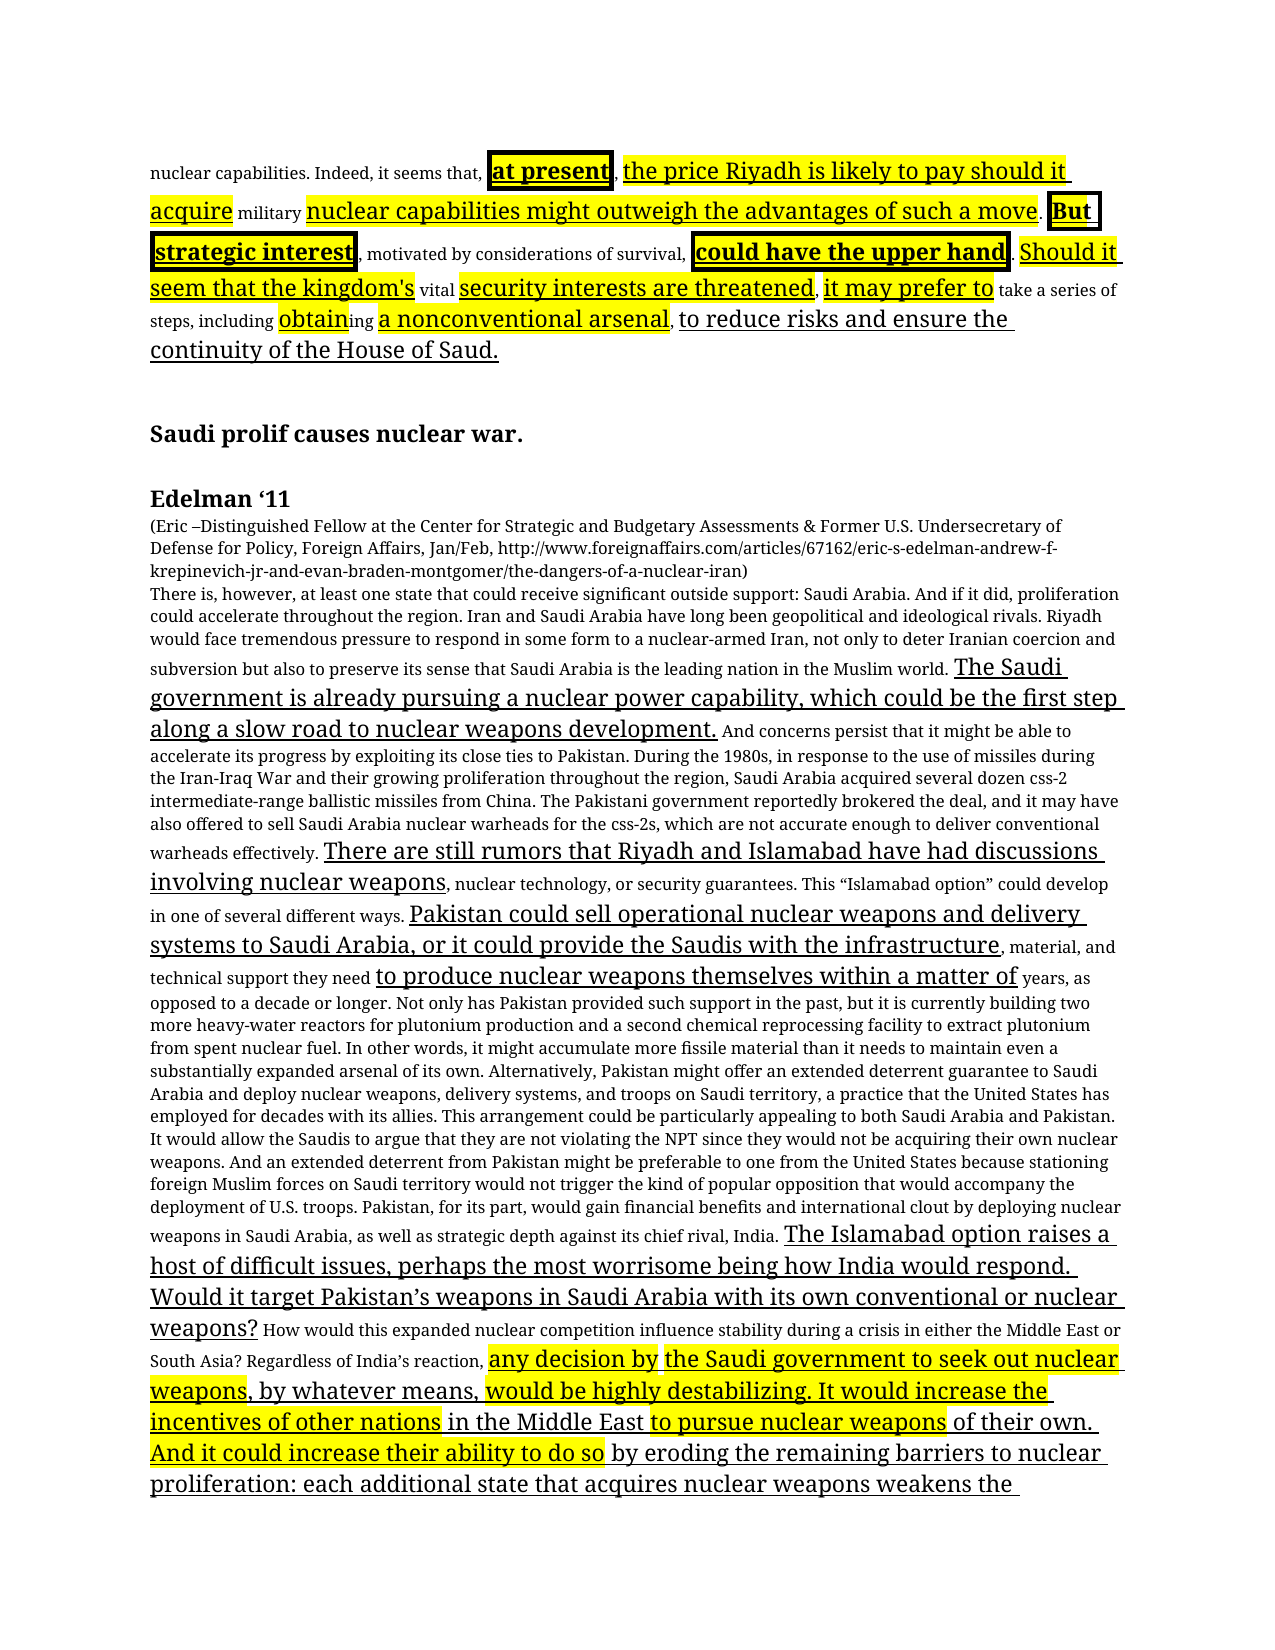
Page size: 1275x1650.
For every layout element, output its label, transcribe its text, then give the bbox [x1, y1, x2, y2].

text Edelman ‘11 [150, 483, 1125, 514]
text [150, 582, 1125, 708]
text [150, 150, 1125, 366]
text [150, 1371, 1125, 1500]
subtitle Saudi prolif causes nuclear war. [150, 418, 1125, 449]
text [150, 710, 1125, 1307]
text (Eric –Distinguished Fellow at the Center for Strategic and Budgetary Assessments & Former U.S. Undersecretary of Defense for Policy, Foreign Affairs, Jan/Feb, http://www.foreignaffairs.com/articles/67162/eric-s-edelman-andrew-f-krepinevich-jr-and-evan-braden-montgomer/the-dangers-of-a-nuclear-iran) [150, 514, 1125, 582]
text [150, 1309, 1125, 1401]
